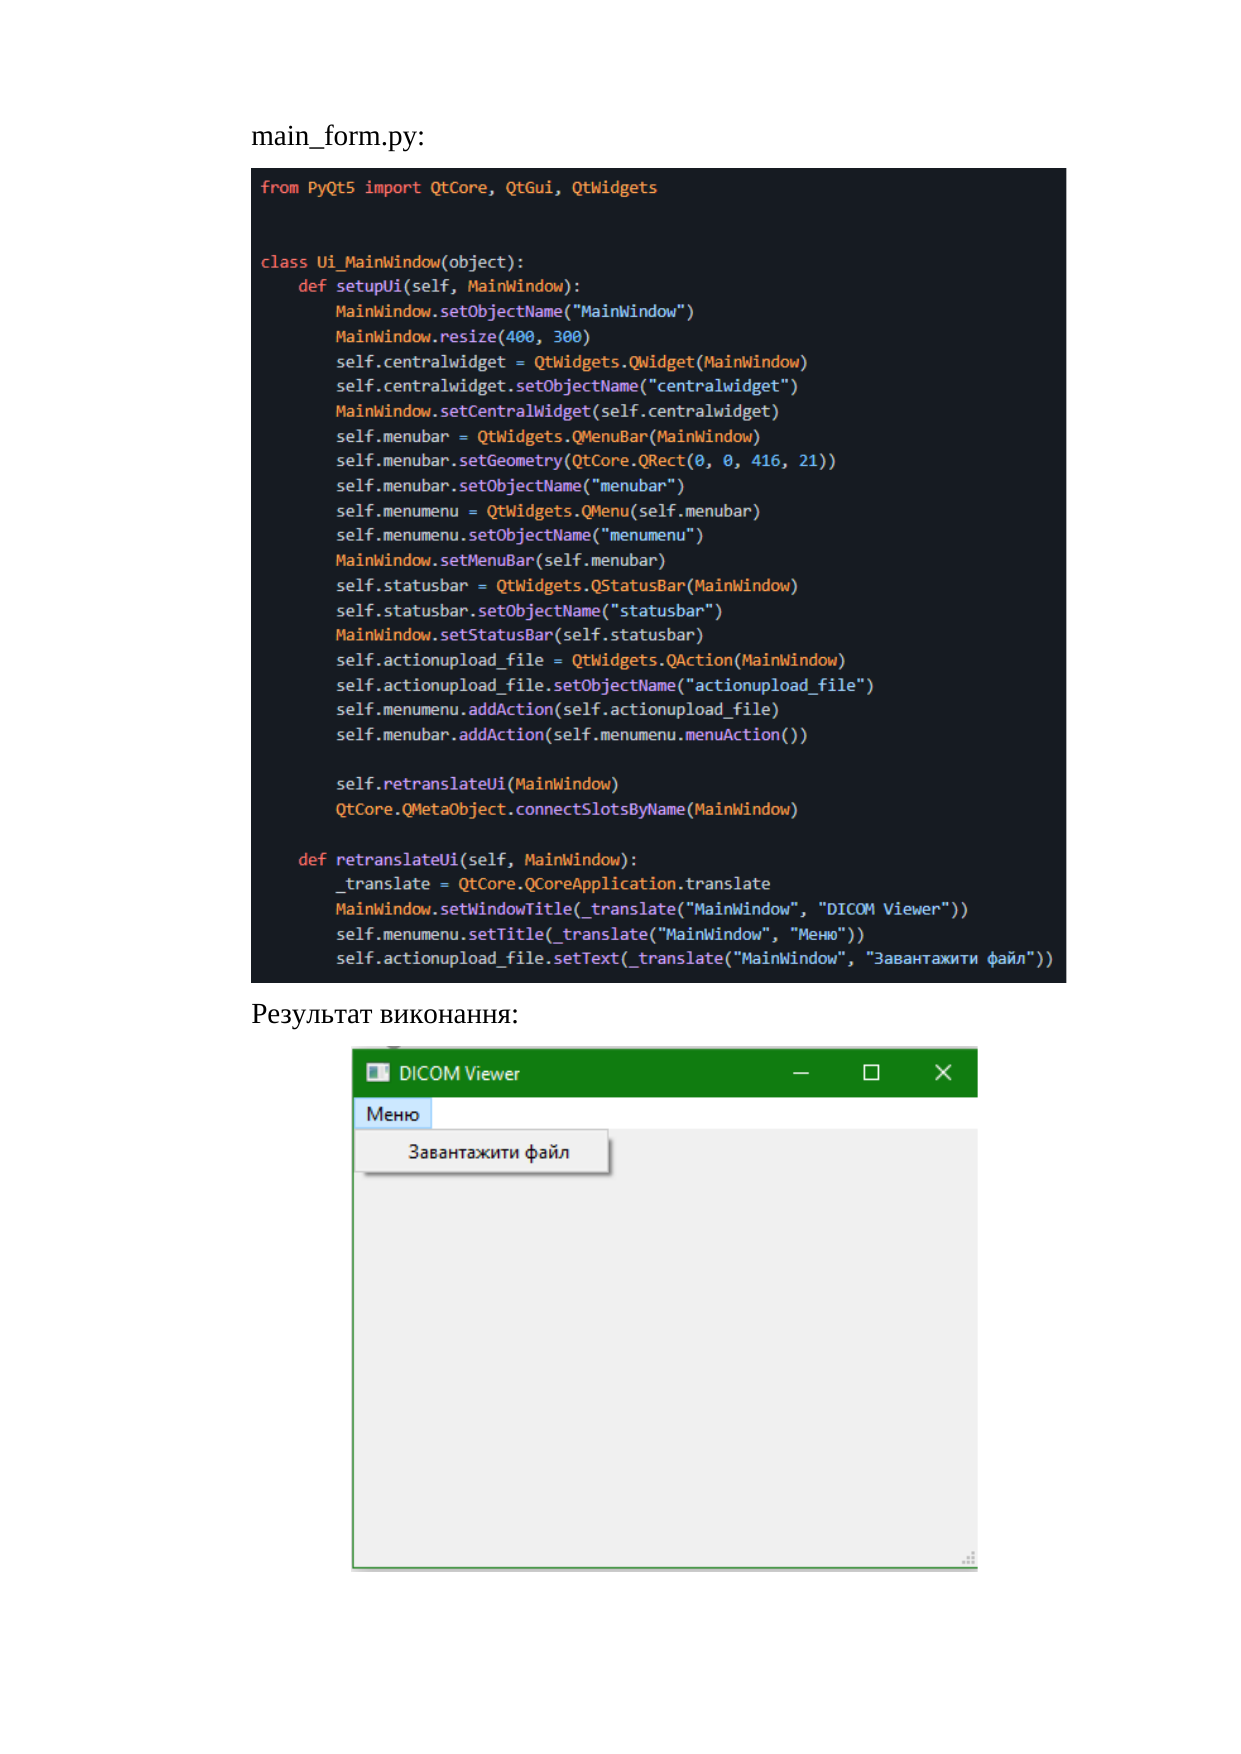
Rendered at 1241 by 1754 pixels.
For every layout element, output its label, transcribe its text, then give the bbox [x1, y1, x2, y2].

picture [251, 168, 1067, 983]
text Результат виконання: [177, 997, 1152, 1030]
picture [351, 1046, 978, 1572]
text main_form.py: [177, 118, 1152, 152]
